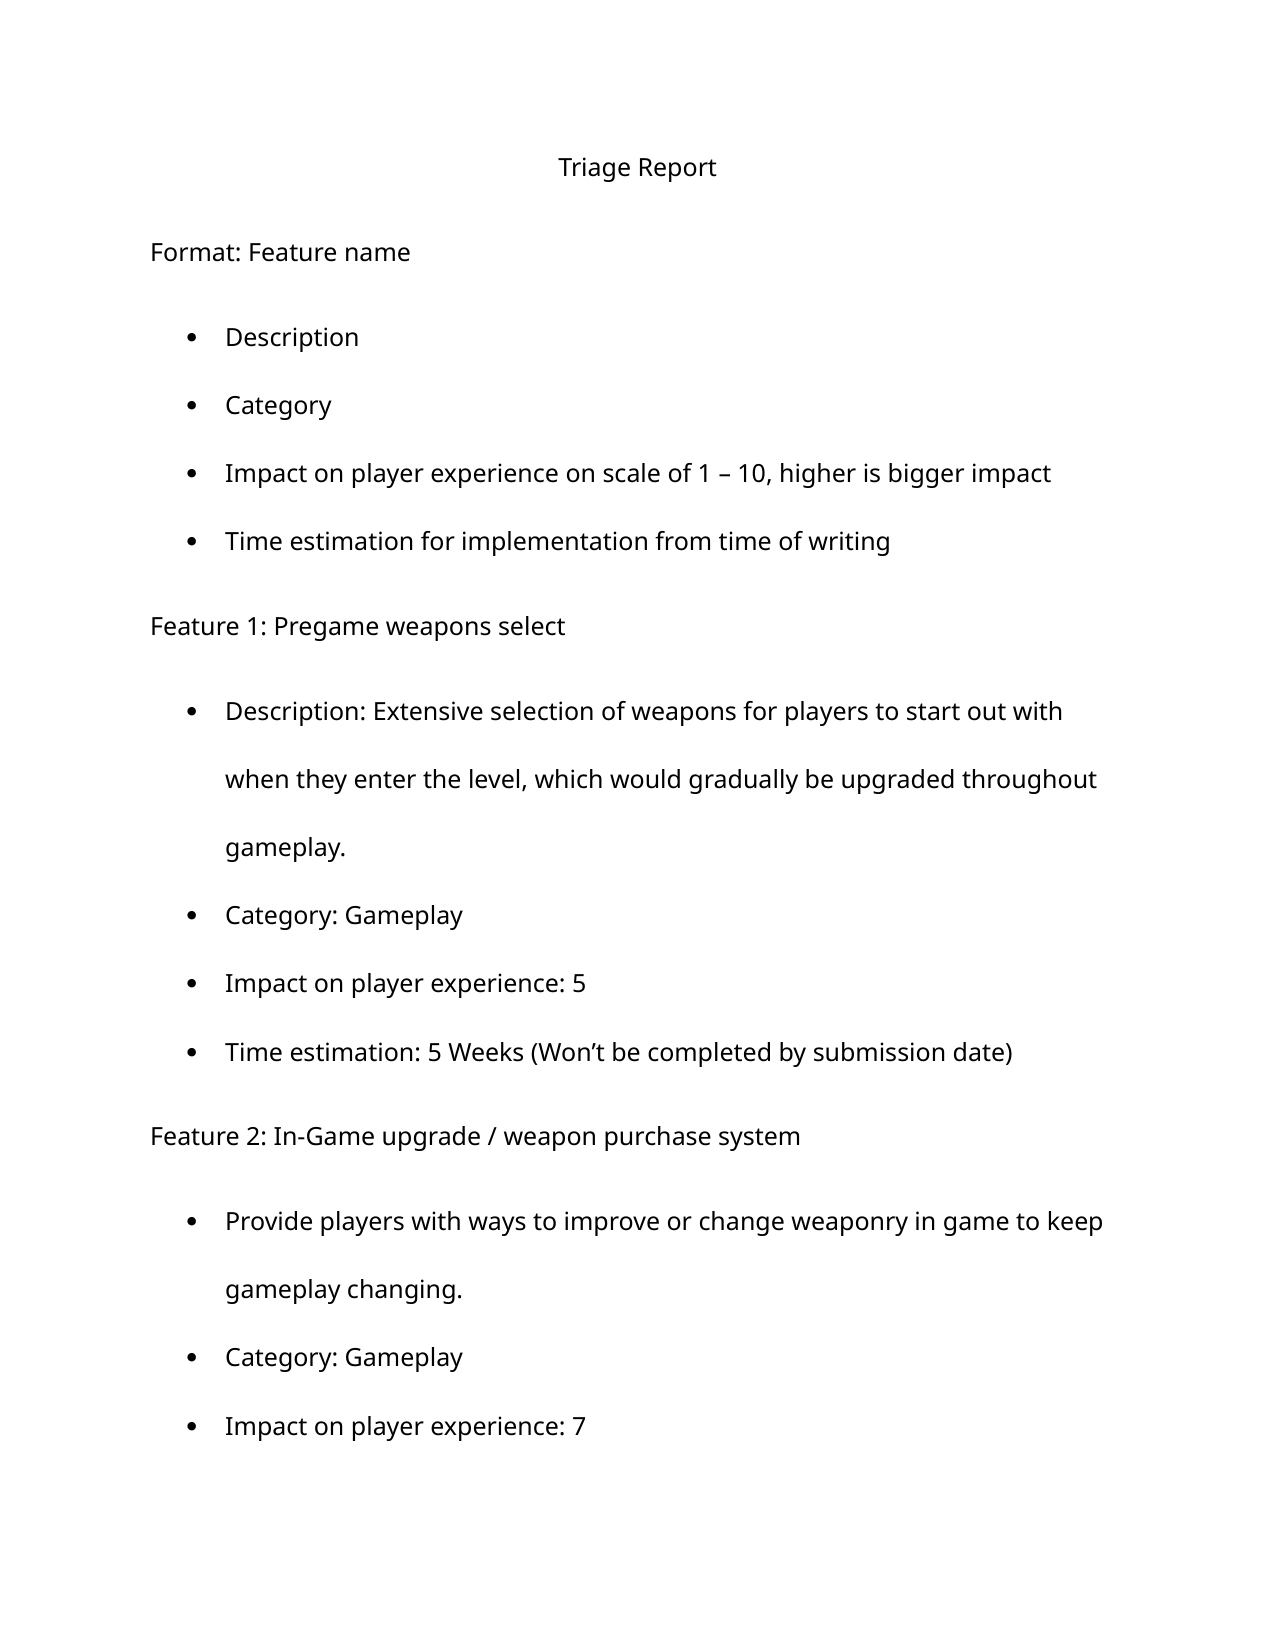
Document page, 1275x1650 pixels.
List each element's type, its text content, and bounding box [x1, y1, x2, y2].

list Provide players with ways to improve or change weaponry in game to keep gameplay changing. [187, 1204, 1125, 1306]
list Impact on player experience: 7 [187, 1408, 1125, 1442]
list Impact on player experience: 5 [187, 966, 1125, 1000]
list Category: Gameplay [187, 1340, 1125, 1374]
list Description [187, 319, 1125, 354]
text Triage Report [150, 150, 1125, 184]
text Feature 2: In-Game upgrade / weapon purchase system [150, 1119, 1125, 1153]
text Format: Feature name [150, 235, 1125, 269]
list Category [187, 388, 1125, 422]
list Category: Gameplay [187, 898, 1125, 932]
list Time estimation: 5 Weeks (Won’t be completed by submission date) [187, 1034, 1125, 1068]
text Feature 1: Pregame weapons select [150, 609, 1125, 643]
list Description: Extensive selection of weapons for players to start out with when they enter the level, which would gradually be upgraded throughout gameplay. [187, 693, 1125, 864]
list Time estimation for implementation from time of writing [187, 524, 1125, 558]
list Impact on player experience on scale of 1 – 10, higher is bigger impact [187, 456, 1125, 490]
